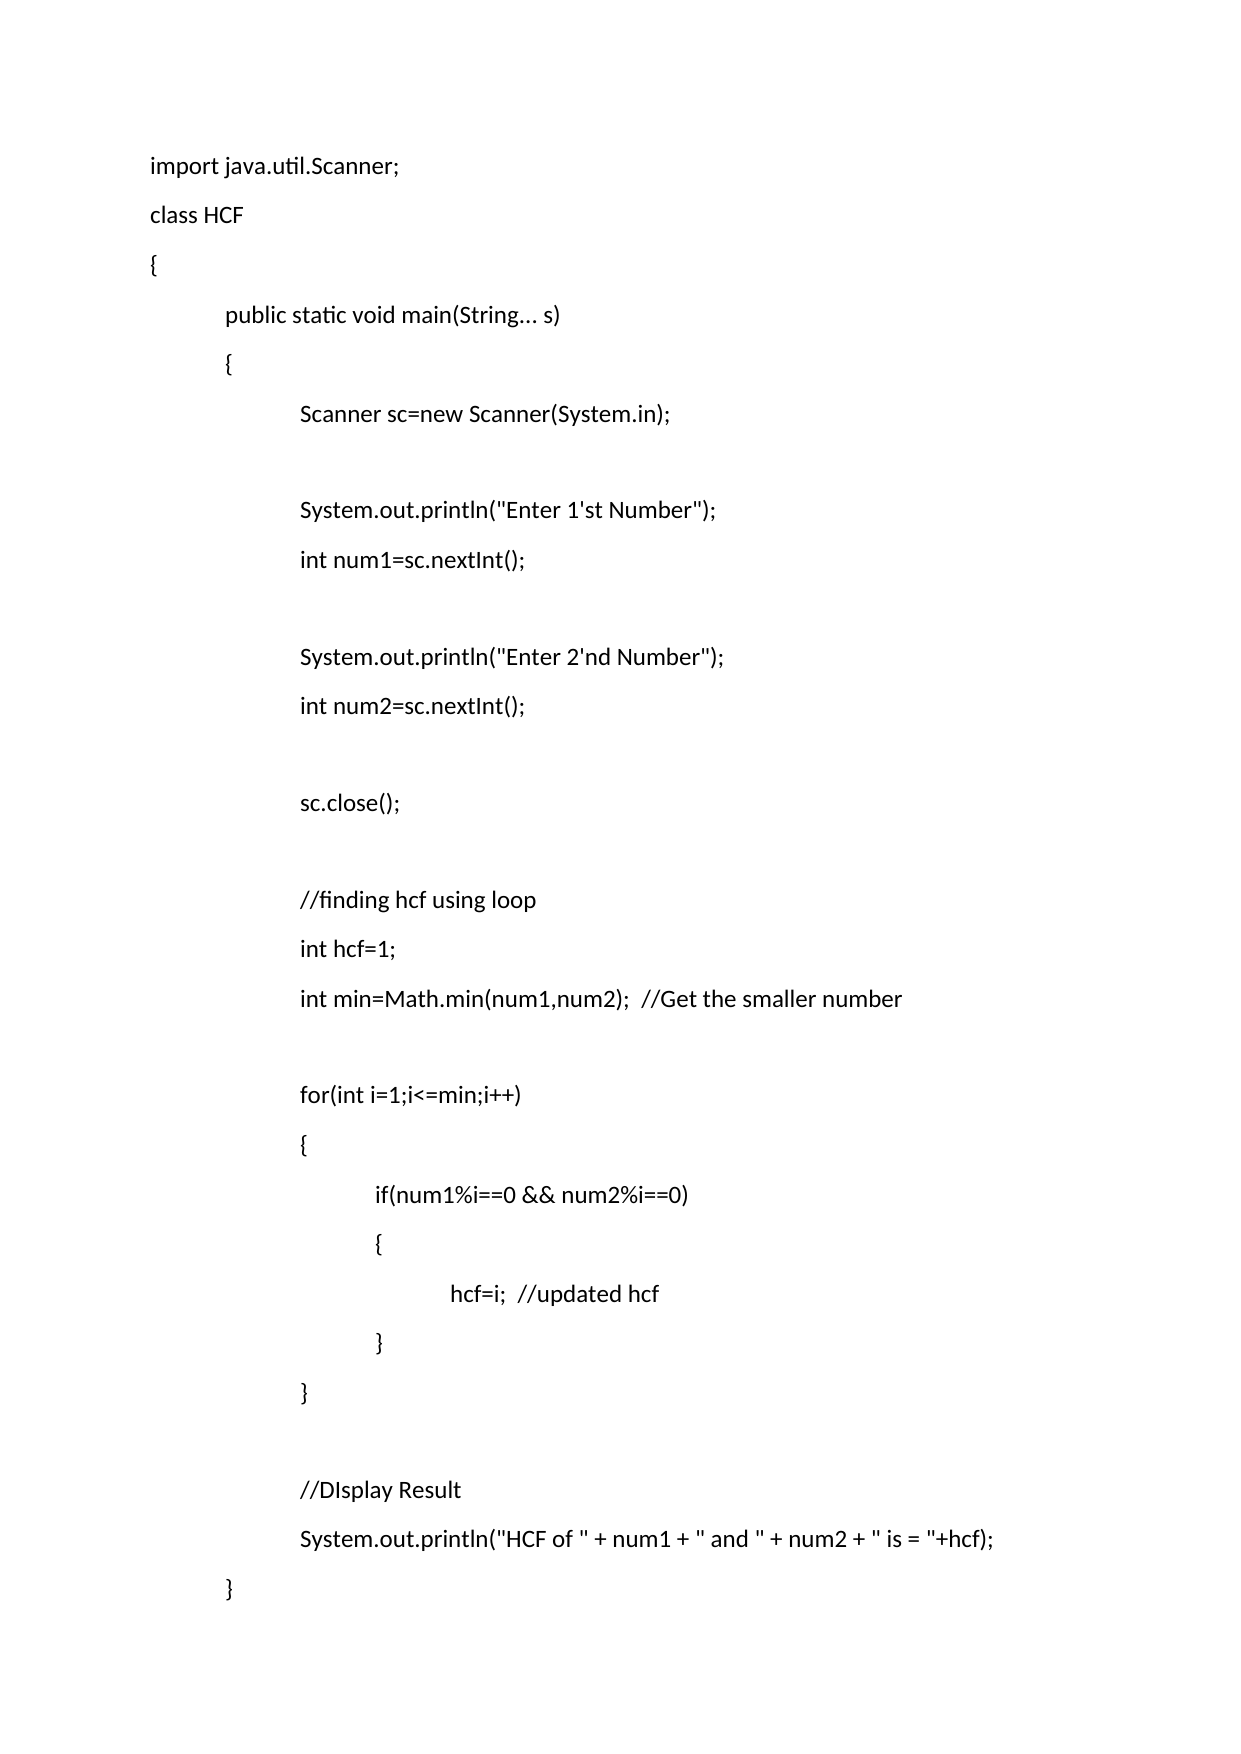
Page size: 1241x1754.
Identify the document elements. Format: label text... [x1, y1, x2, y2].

text { [150, 1129, 1090, 1160]
text if(num1%i==0 && num2%i==0) [150, 1179, 1090, 1209]
text sc.close(); [150, 787, 1090, 818]
text int hcf=1; [150, 933, 1090, 964]
text { [150, 249, 1090, 280]
text //finding hcf using loop [150, 884, 1090, 914]
text class HCF [150, 199, 1090, 230]
text for(int i=1;i<=min;i++) [150, 1079, 1090, 1110]
text //DIsplay Result [150, 1474, 1090, 1504]
text { [150, 348, 1090, 379]
text } [150, 1327, 1090, 1358]
text Scanner sc=new Scanner(System.in); [150, 398, 1090, 428]
text System.out.println("Enter 2'nd Number"); [150, 641, 1090, 671]
text int num1=sc.nextInt(); [150, 544, 1090, 575]
text public static void main(String... s) [150, 299, 1090, 329]
text int min=Math.min(num1,num2); //Get the smaller number [150, 983, 1090, 1013]
text import java.util.Scanner; [150, 150, 1090, 181]
text } [150, 1377, 1090, 1408]
text hcf=i; //updated hcf [150, 1278, 1090, 1308]
text } [150, 1573, 1090, 1603]
text int num2=sc.nextInt(); [150, 690, 1090, 721]
text System.out.println("Enter 1'st Number"); [150, 494, 1090, 525]
text { [150, 1228, 1090, 1259]
text System.out.println("HCF of " + num1 + " and " + num2 + " is = "+hcf); [150, 1523, 1090, 1554]
